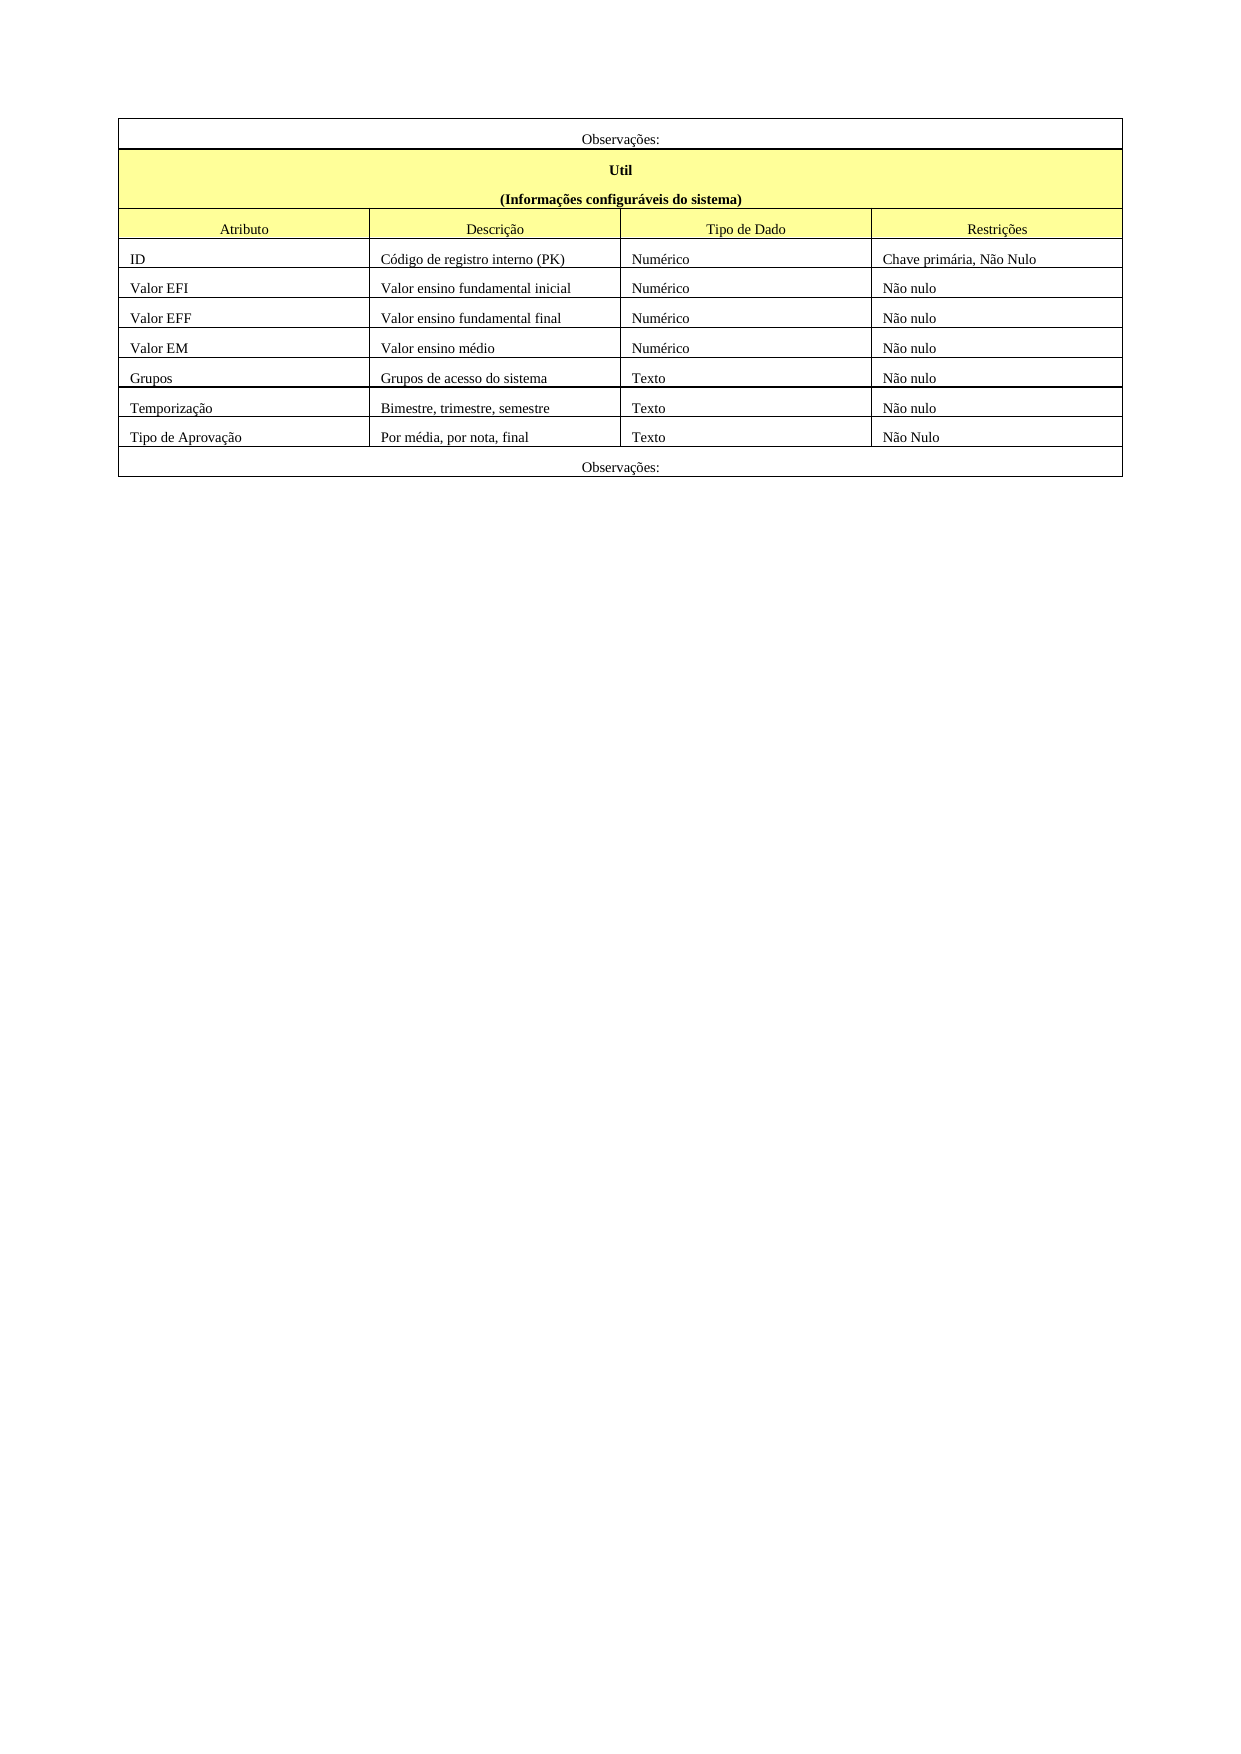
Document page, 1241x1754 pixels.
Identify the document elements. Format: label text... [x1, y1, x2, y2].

table_cell Texto [621, 358, 871, 386]
table_cell Valor ensino médio [370, 328, 620, 357]
table_cell Numérico [621, 268, 871, 297]
table_header Util (Informações configuráveis do sistema) [119, 150, 1122, 208]
table_cell Restrições [872, 209, 1122, 237]
table_cell Tipo de Dado [621, 209, 871, 237]
table_cell Não nulo [872, 268, 1122, 297]
table_cell Não nulo [872, 388, 1122, 416]
table_cell ID [119, 239, 369, 267]
table_cell Código de registro interno (PK) [370, 239, 620, 267]
table_cell Texto [621, 417, 871, 446]
table_cell Observações: [119, 119, 1122, 148]
table_cell Numérico [621, 239, 871, 267]
table_cell Valor EM [119, 328, 369, 357]
table_cell Não Nulo [872, 417, 1122, 446]
table_cell Descrição [370, 209, 620, 237]
table_cell Por média, por nota, final [370, 417, 620, 446]
table_cell Não nulo [872, 298, 1122, 327]
table_cell Valor ensino fundamental inicial [370, 268, 620, 297]
table_cell Valor EFF [119, 298, 369, 327]
table_cell Observações: [119, 447, 1122, 476]
table_cell Chave primária, Não Nulo [872, 239, 1122, 267]
table_cell Numérico [621, 298, 871, 327]
table_cell Valor ensino fundamental final [370, 298, 620, 327]
table_cell Texto [621, 388, 871, 416]
table_cell Tipo de Aprovação [119, 417, 369, 446]
table_cell Numérico [621, 328, 871, 357]
table_cell Grupos [119, 358, 369, 386]
table_cell Atributo [119, 209, 369, 237]
table_cell Bimestre, trimestre, semestre [370, 388, 620, 416]
table_cell Não nulo [872, 328, 1122, 357]
table_cell Não nulo [872, 358, 1122, 386]
table_cell Grupos de acesso do sistema [370, 358, 620, 386]
table_cell Temporização [119, 388, 369, 416]
table_cell Valor EFI [119, 268, 369, 297]
